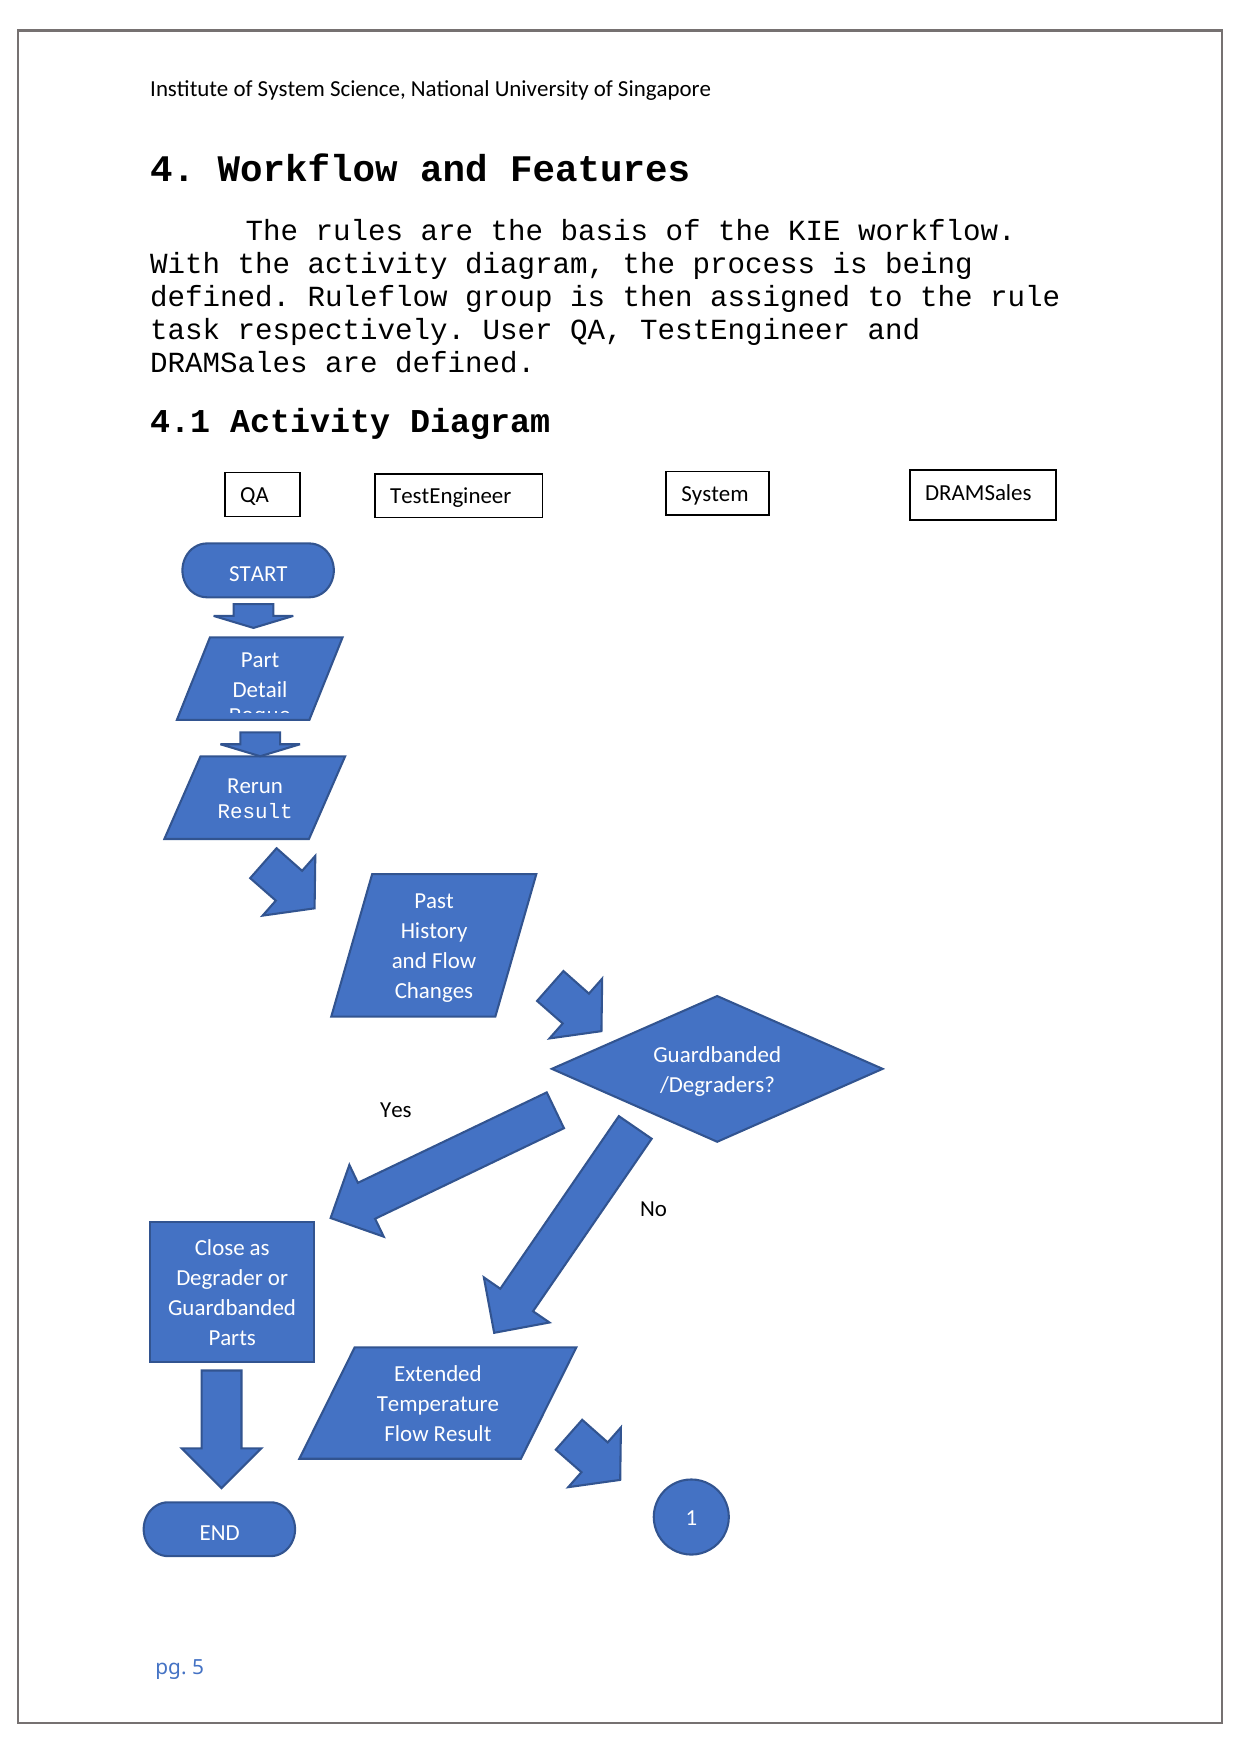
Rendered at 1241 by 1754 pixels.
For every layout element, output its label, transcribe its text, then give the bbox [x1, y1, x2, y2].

text The rules are the basis of the KIE workflow. With the activity diagram, the process is being defined. Ruleflow group is then assigned to the rule task respectively. User QA, TestEngineer and DRAMSales are defined. [150, 216, 1090, 381]
text 4.1 Activity Diagram [150, 405, 1090, 443]
text 4. Workflow and Features [150, 150, 1090, 192]
